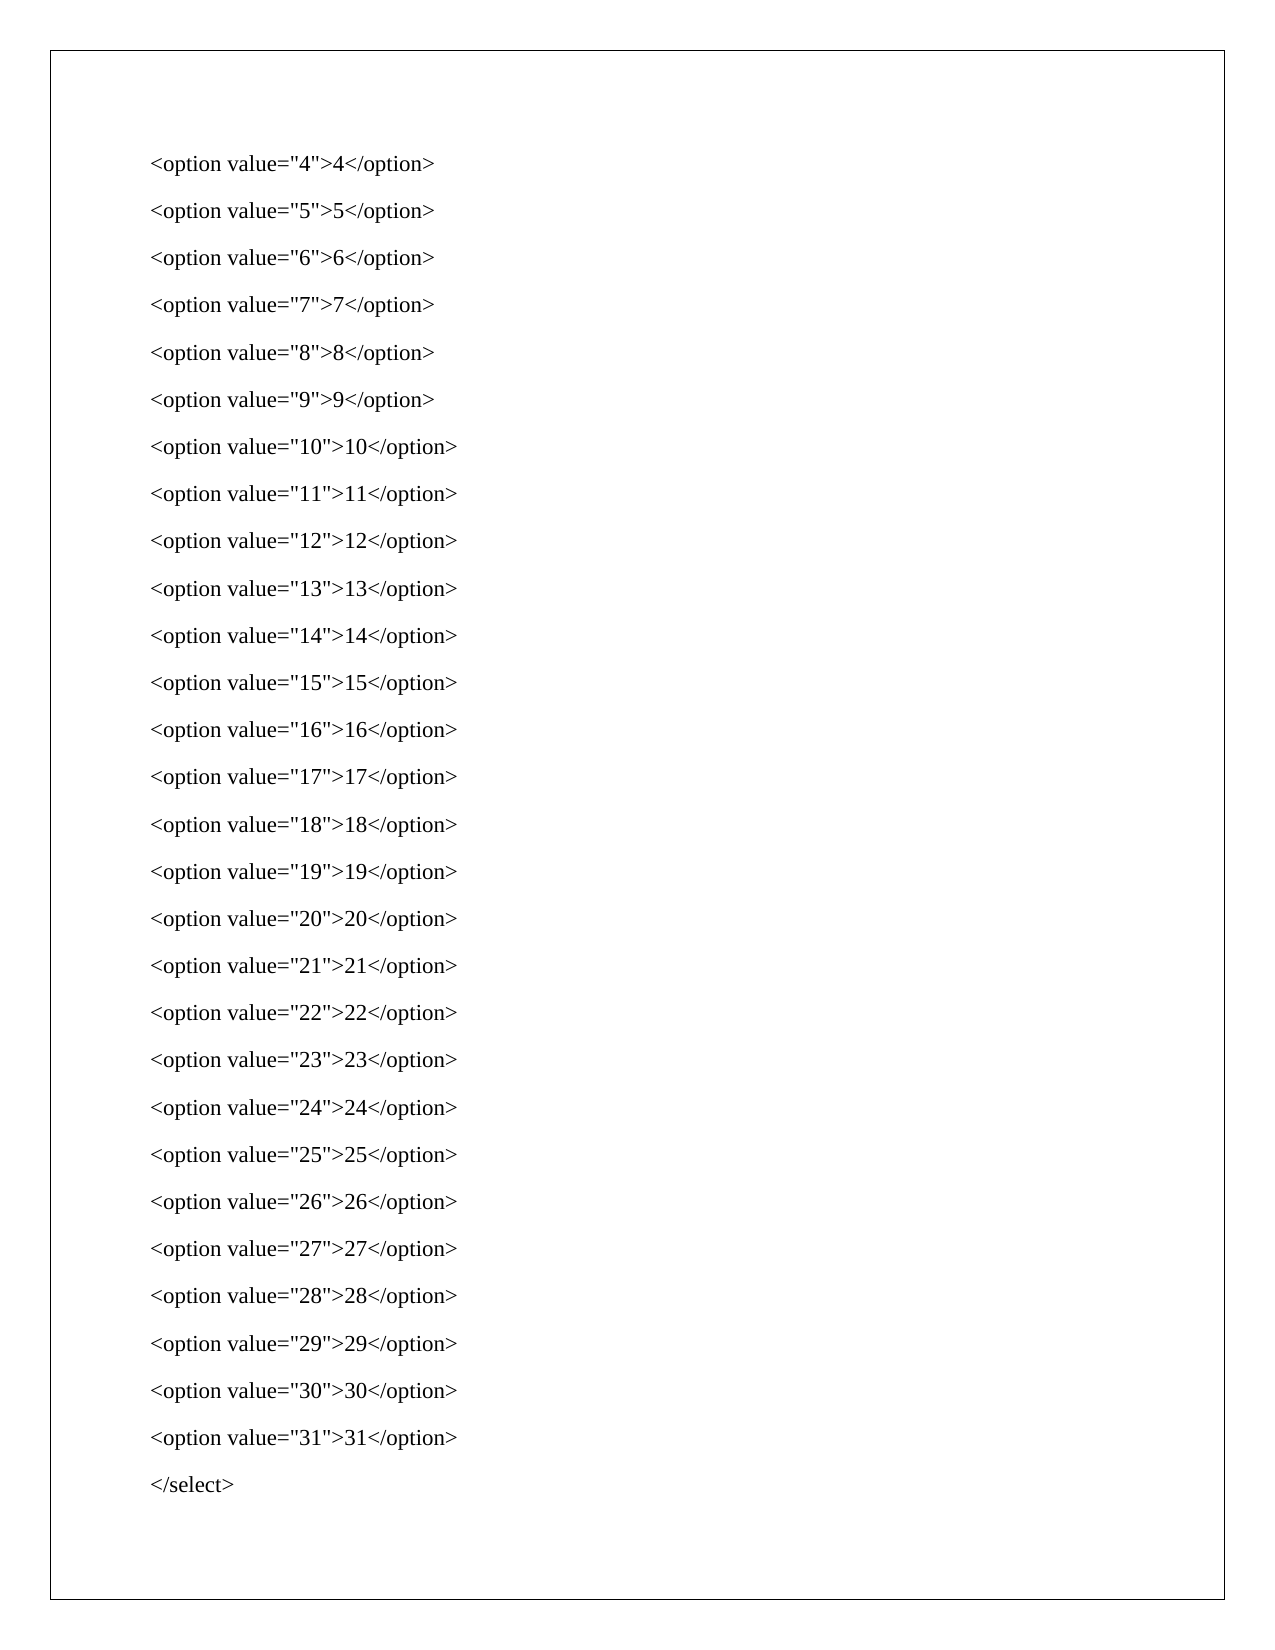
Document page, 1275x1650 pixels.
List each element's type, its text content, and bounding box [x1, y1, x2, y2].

text <option value="26">26</option> [150, 1188, 1125, 1214]
text <option value="15">15</option> [150, 669, 1125, 695]
text <option value="23">23</option> [150, 1047, 1125, 1073]
text <option value="17">17</option> [150, 763, 1125, 790]
text <option value="18">18</option> [150, 811, 1125, 837]
text </select> [150, 1471, 1125, 1498]
text <option value="10">10</option> [150, 433, 1125, 459]
text <option value="7">7</option> [150, 292, 1125, 318]
text <option value="4">4</option> [150, 150, 1125, 176]
text <option value="12">12</option> [150, 527, 1125, 554]
text <option value="24">24</option> [150, 1094, 1125, 1120]
text <option value="6">6</option> [150, 244, 1125, 271]
text <option value="25">25</option> [150, 1141, 1125, 1167]
text <option value="28">28</option> [150, 1282, 1125, 1309]
text <option value="11">11</option> [150, 480, 1125, 507]
text <option value="16">16</option> [150, 716, 1125, 743]
text <option value="31">31</option> [150, 1424, 1125, 1450]
text <option value="9">9</option> [150, 386, 1125, 412]
text <option value="30">30</option> [150, 1377, 1125, 1403]
text <option value="20">20</option> [150, 905, 1125, 931]
text <option value="19">19</option> [150, 858, 1125, 884]
text <option value="14">14</option> [150, 622, 1125, 648]
text <option value="21">21</option> [150, 952, 1125, 978]
text <option value="22">22</option> [150, 999, 1125, 1026]
text <option value="27">27</option> [150, 1235, 1125, 1262]
text <option value="13">13</option> [150, 575, 1125, 601]
text <option value="8">8</option> [150, 339, 1125, 365]
text <option value="29">29</option> [150, 1330, 1125, 1356]
text <option value="5">5</option> [150, 197, 1125, 223]
